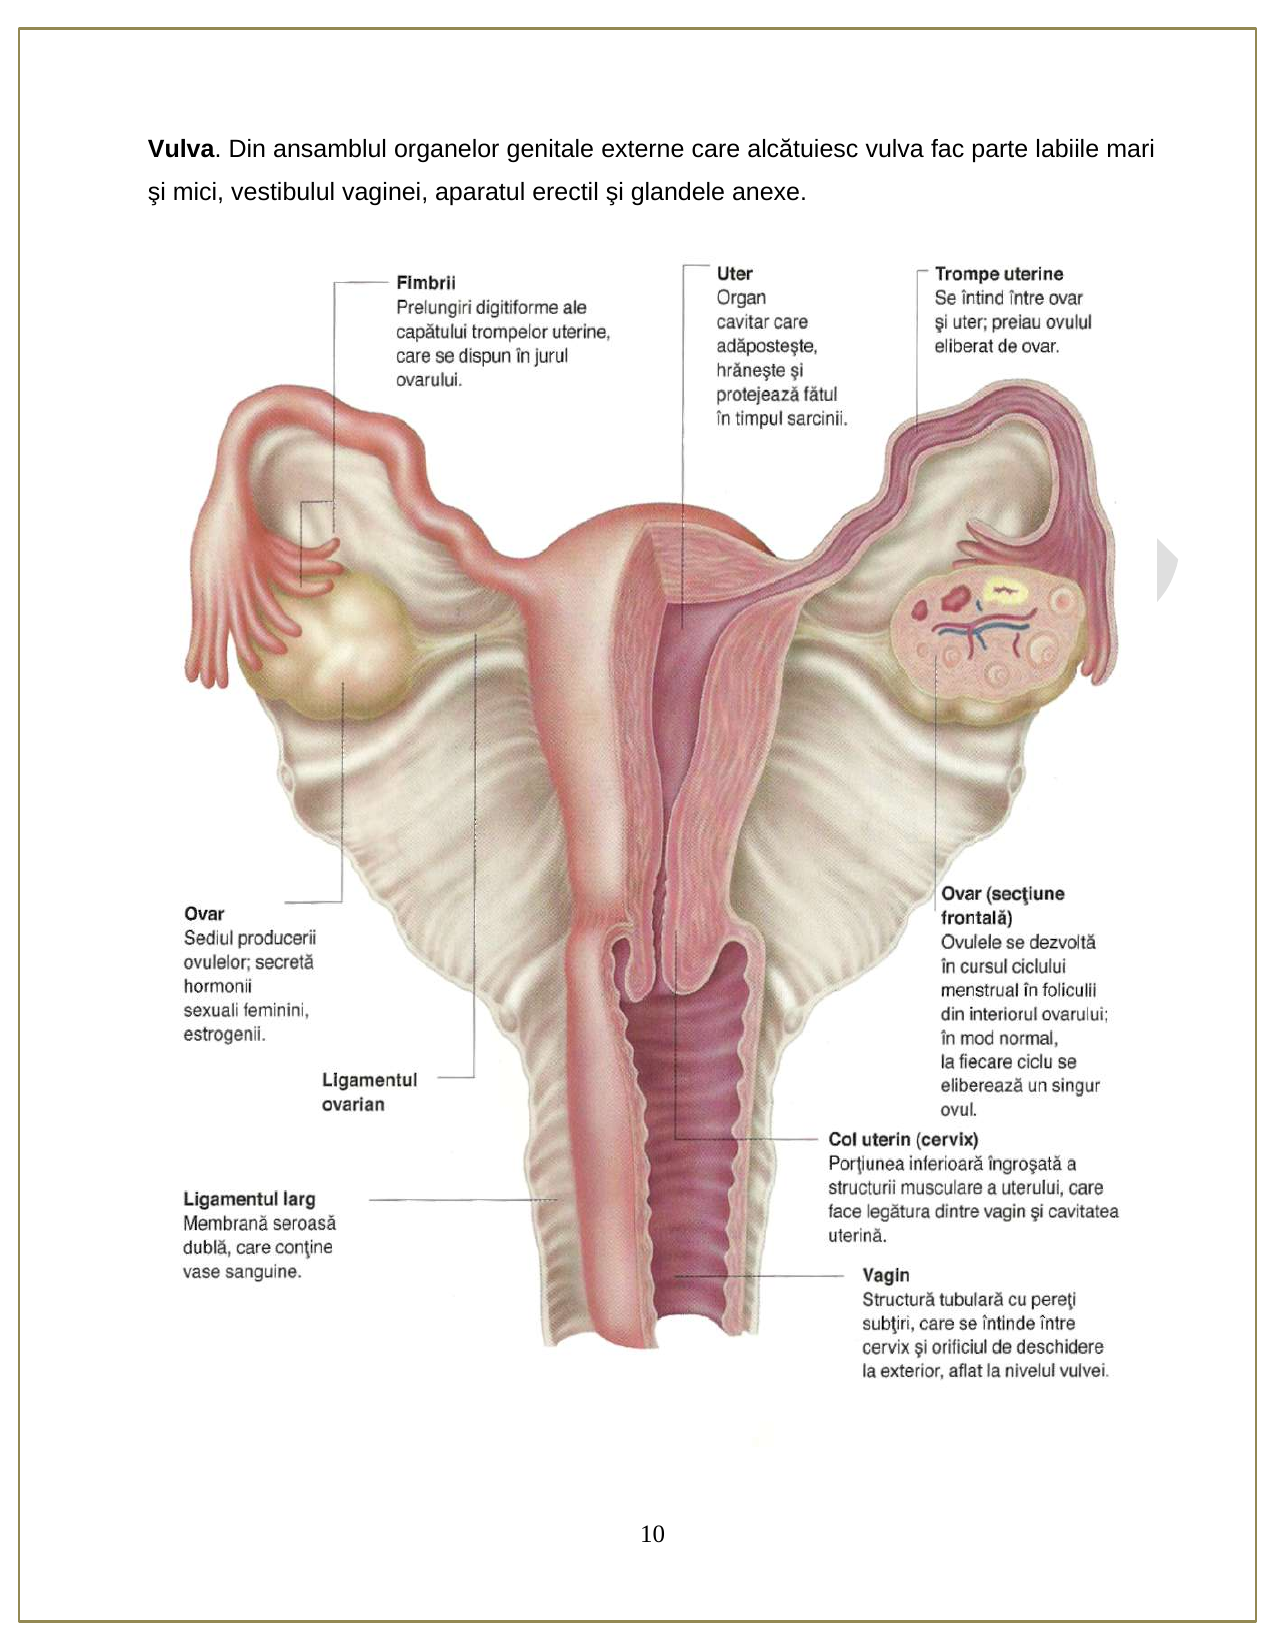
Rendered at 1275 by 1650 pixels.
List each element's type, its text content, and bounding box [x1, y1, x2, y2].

picture [180, 232, 1125, 1447]
text Vulva. Din ansamblul organelor genitale externe care alcătuiesc vulva fac parte labiile mari şi mici, vestibulul vaginei, aparatul erectil şi glandele anexe. [148, 134, 1157, 206]
